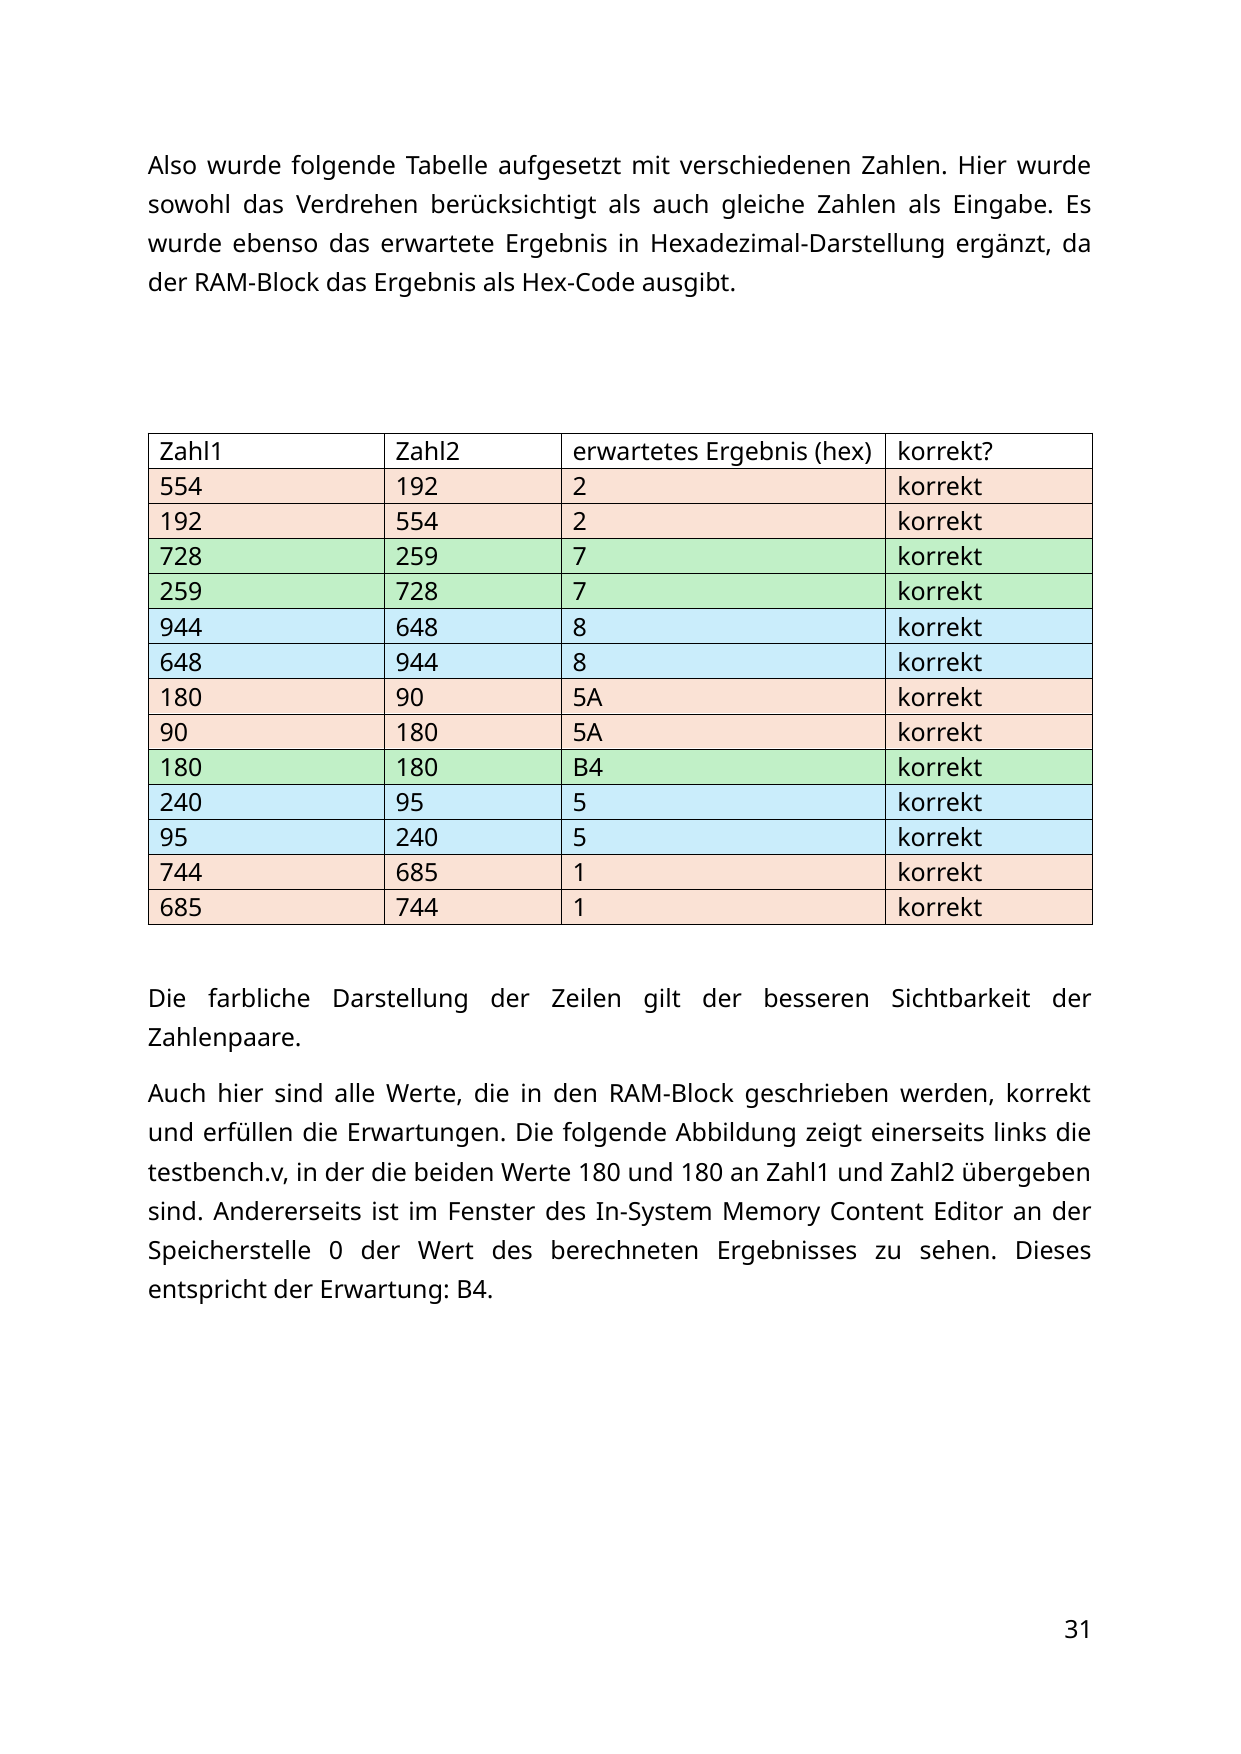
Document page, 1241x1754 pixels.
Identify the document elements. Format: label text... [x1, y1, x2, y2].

table_cell 744 [385, 890, 561, 924]
table_cell 1 [562, 890, 885, 924]
table_header Zahl1 [149, 434, 384, 468]
table_cell 7 [562, 574, 885, 608]
table_cell 192 [149, 504, 384, 538]
table_header Zahl2 [385, 434, 561, 468]
table_header erwartetes Ergebnis (hex) [562, 434, 885, 468]
table_cell korrekt [886, 609, 1092, 643]
table_cell 259 [149, 574, 384, 608]
table_cell korrekt [886, 715, 1092, 748]
table_cell korrekt [886, 785, 1092, 819]
table_cell korrekt [886, 469, 1092, 503]
table_cell 648 [385, 609, 561, 643]
table_cell 685 [385, 855, 561, 889]
table_cell 944 [149, 609, 384, 643]
table_cell korrekt [886, 890, 1092, 924]
table_cell korrekt [886, 820, 1092, 854]
table_cell 5A [562, 679, 885, 713]
table_cell 180 [385, 750, 561, 784]
table_cell 90 [385, 679, 561, 713]
text Die farbliche Darstellung der Zeilen gilt der besseren Sichtbarkeit der Zahlenpaare. [148, 981, 1093, 1054]
table_cell 90 [149, 715, 384, 748]
table_cell 8 [562, 609, 885, 643]
text Auch hier sind alle Werte, die in den RAM-Block geschrieben werden, korrekt und erfüllen die Erwartungen. Die folgende Abbildung zeigt einerseits links die testbench.v, in der die beiden Werte 180 und 180 an Zahl1 und Zahl2 übergeben sind. Andererseits ist im Fenster des In-System Memory Content Editor an der Speicherstelle 0 der Wert des berechneten Ergebnisses zu sehen. Dieses entspricht der Erwartung: B4. [148, 1076, 1093, 1306]
table_cell 180 [149, 750, 384, 784]
table_cell 2 [562, 469, 885, 503]
table_cell 180 [385, 715, 561, 748]
table_cell 728 [149, 539, 384, 573]
table_cell 7 [562, 539, 885, 573]
table_cell 259 [385, 539, 561, 573]
table_cell 554 [149, 469, 384, 503]
table_cell 744 [149, 855, 384, 889]
table_cell 95 [385, 785, 561, 819]
table_cell korrekt [886, 679, 1092, 713]
table_cell 8 [562, 644, 885, 678]
table_cell 648 [149, 644, 384, 678]
table_cell 192 [385, 469, 561, 503]
table_cell korrekt [886, 855, 1092, 889]
table_cell 5 [562, 820, 885, 854]
table_cell 95 [149, 820, 384, 854]
table_cell 554 [385, 504, 561, 538]
table_cell 944 [385, 644, 561, 678]
table_cell B4 [562, 750, 885, 784]
table_cell 728 [385, 574, 561, 608]
table_cell 240 [385, 820, 561, 854]
text Also wurde folgende Tabelle aufgesetzt mit verschiedenen Zahlen. Hier wurde sowohl das Verdrehen berücksichtigt als auch gleiche Zahlen als Eingabe. Es wurde ebenso das erwartete Ergebnis in Hexadezimal-Darstellung ergänzt, da der RAM-Block das Ergebnis als Hex-Code ausgibt. [148, 148, 1093, 299]
table_cell korrekt [886, 539, 1092, 573]
table_cell 5A [562, 715, 885, 748]
table_cell 2 [562, 504, 885, 538]
table_cell 240 [149, 785, 384, 819]
table_cell 180 [149, 679, 384, 713]
table_cell 5 [562, 785, 885, 819]
table_header korrekt? [886, 434, 1092, 468]
table_cell korrekt [886, 644, 1092, 678]
table_cell korrekt [886, 574, 1092, 608]
table_cell korrekt [886, 504, 1092, 538]
table_cell 685 [149, 890, 384, 924]
table_cell korrekt [886, 750, 1092, 784]
table_cell 1 [562, 855, 885, 889]
